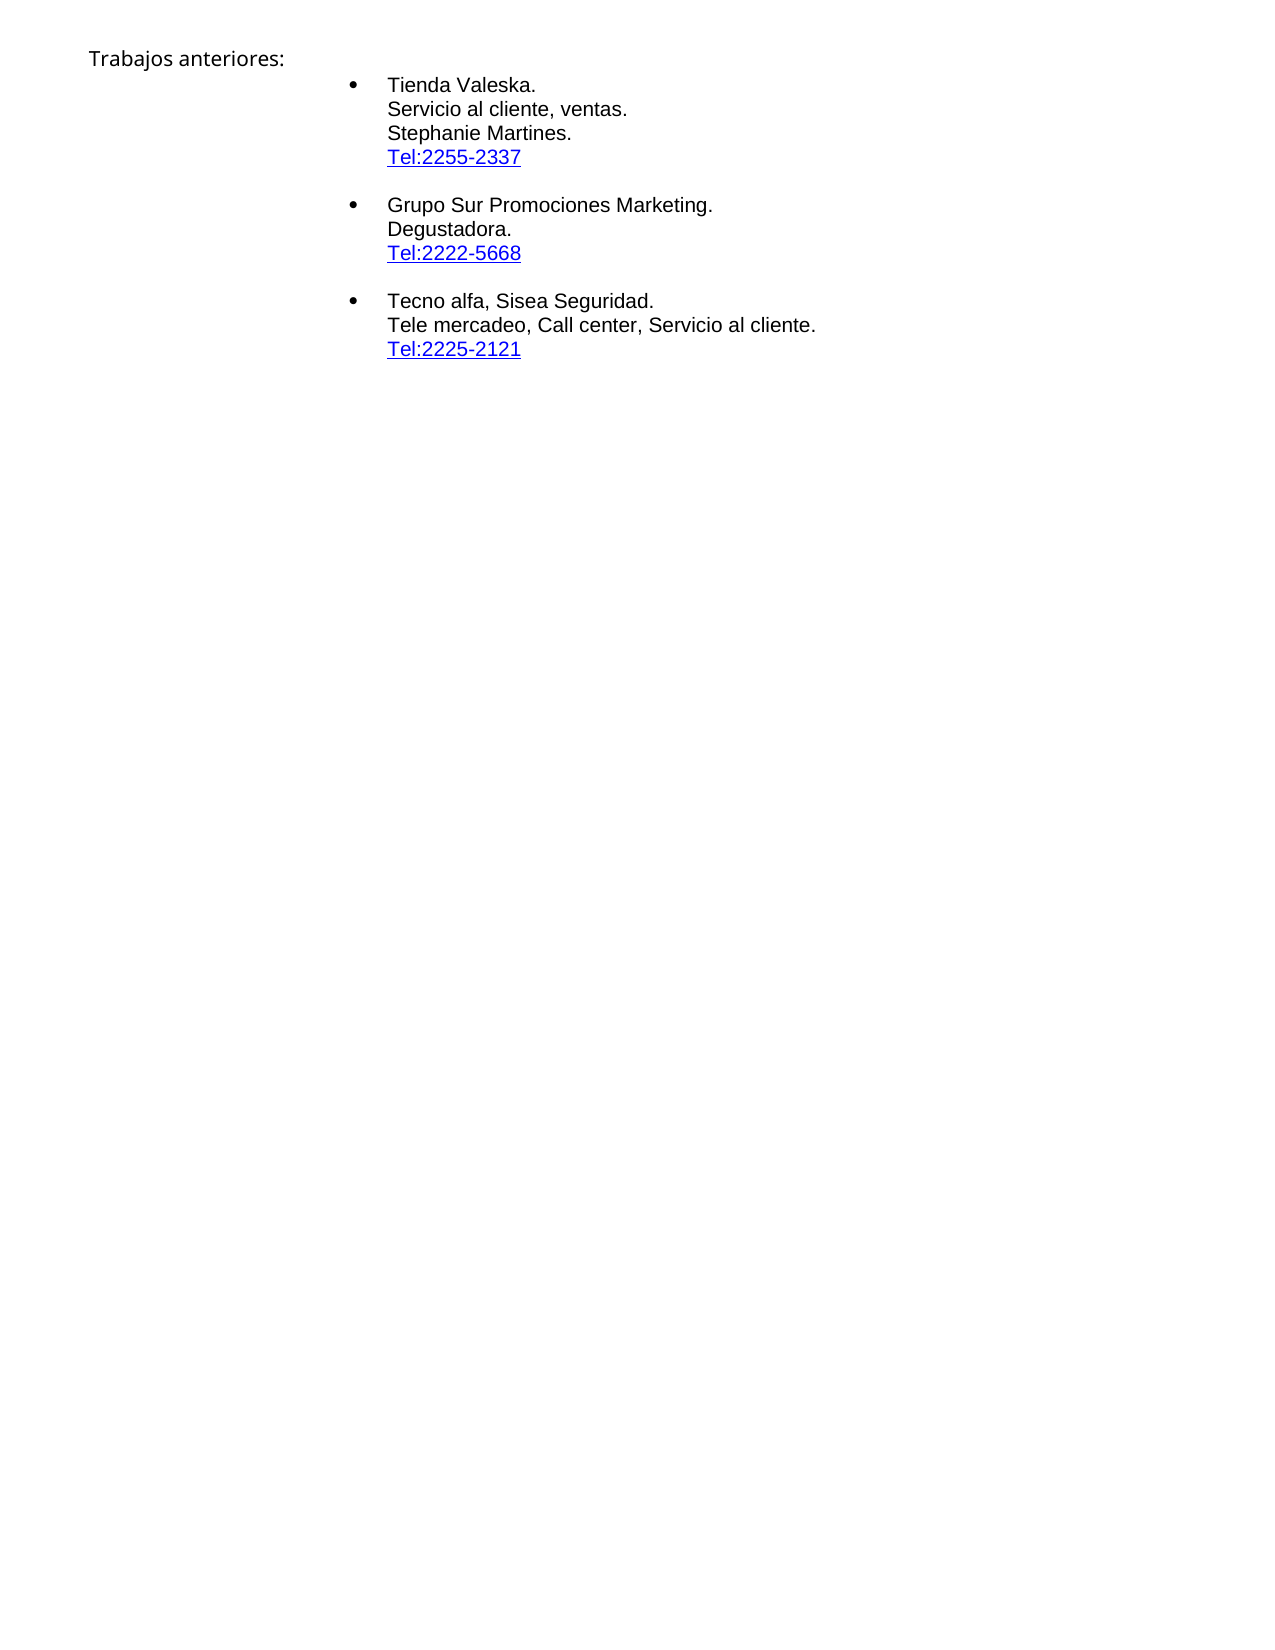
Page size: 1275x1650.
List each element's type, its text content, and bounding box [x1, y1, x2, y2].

text Trabajos anteriores: [89, 44, 1186, 73]
text Tel:2255-2337 [387, 145, 1186, 193]
list Tel:2222-5668 [387, 241, 1186, 265]
list Tecno alfa, Sisea Seguridad. Tele mercadeo, Call center, Servicio al cliente. Tel:2225-2121 [349, 289, 1186, 432]
list Grupo Sur Promociones Marketing. Degustadora. [349, 193, 1186, 241]
list Tienda Valeska. Servicio al cliente, ventas. Stephanie Martines. [349, 73, 1186, 145]
